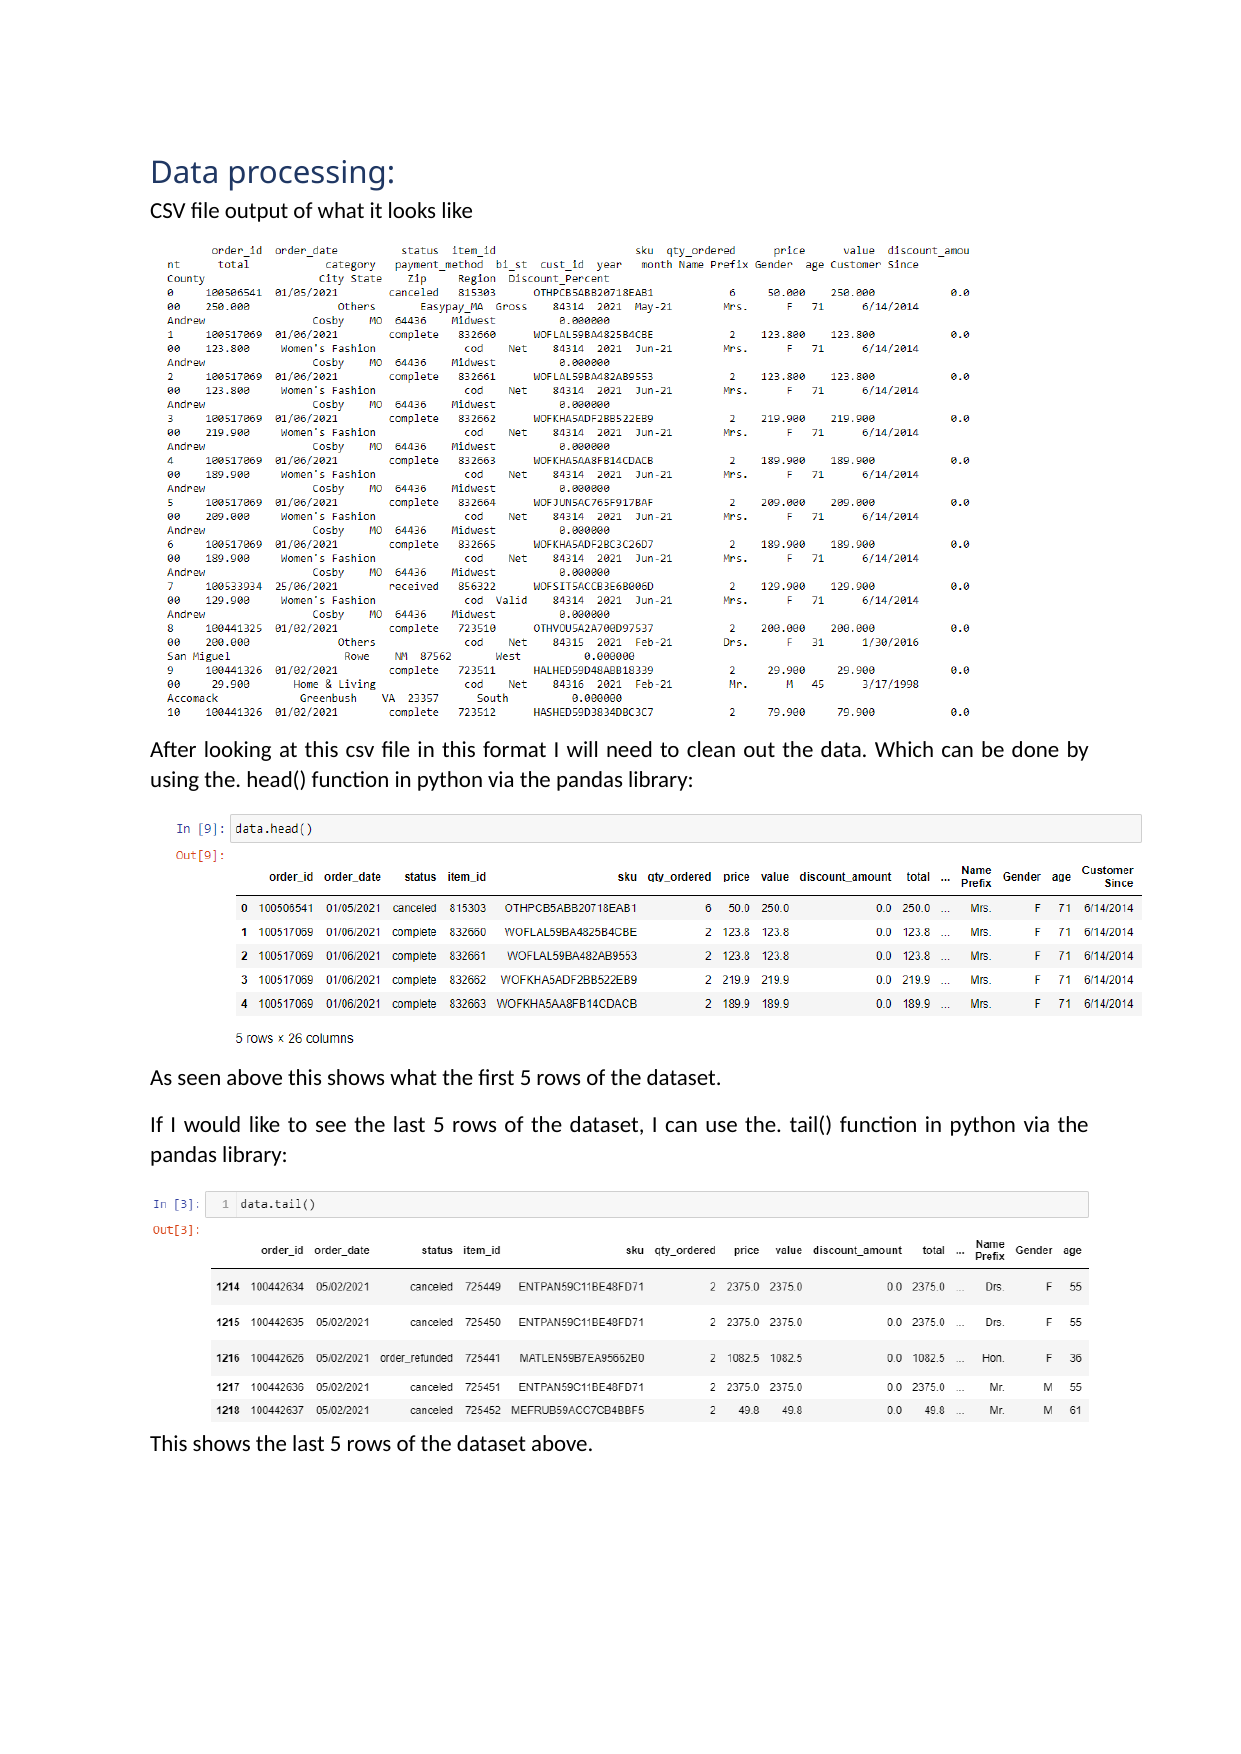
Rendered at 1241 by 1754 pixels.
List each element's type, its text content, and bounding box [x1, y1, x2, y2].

text After looking at this csv file in this format I will need to clean out the data. Which can be done by using the. head() function in python via the pandas library: [150, 735, 1090, 793]
picture [150, 1187, 1091, 1427]
subtitle Data processing: [150, 150, 1090, 193]
text As seen above this shows what the first 5 rows of the dataset. [150, 1063, 1090, 1091]
picture [150, 812, 1146, 1045]
text This shows the last 5 rows of the dataset above. [150, 1427, 1090, 1457]
picture [150, 242, 976, 717]
text If I would like to see the last 5 rows of the dataset, I can use the. tail() function in python via the pandas library: [150, 1110, 1090, 1168]
text CSV file output of what it looks like [150, 196, 1090, 224]
